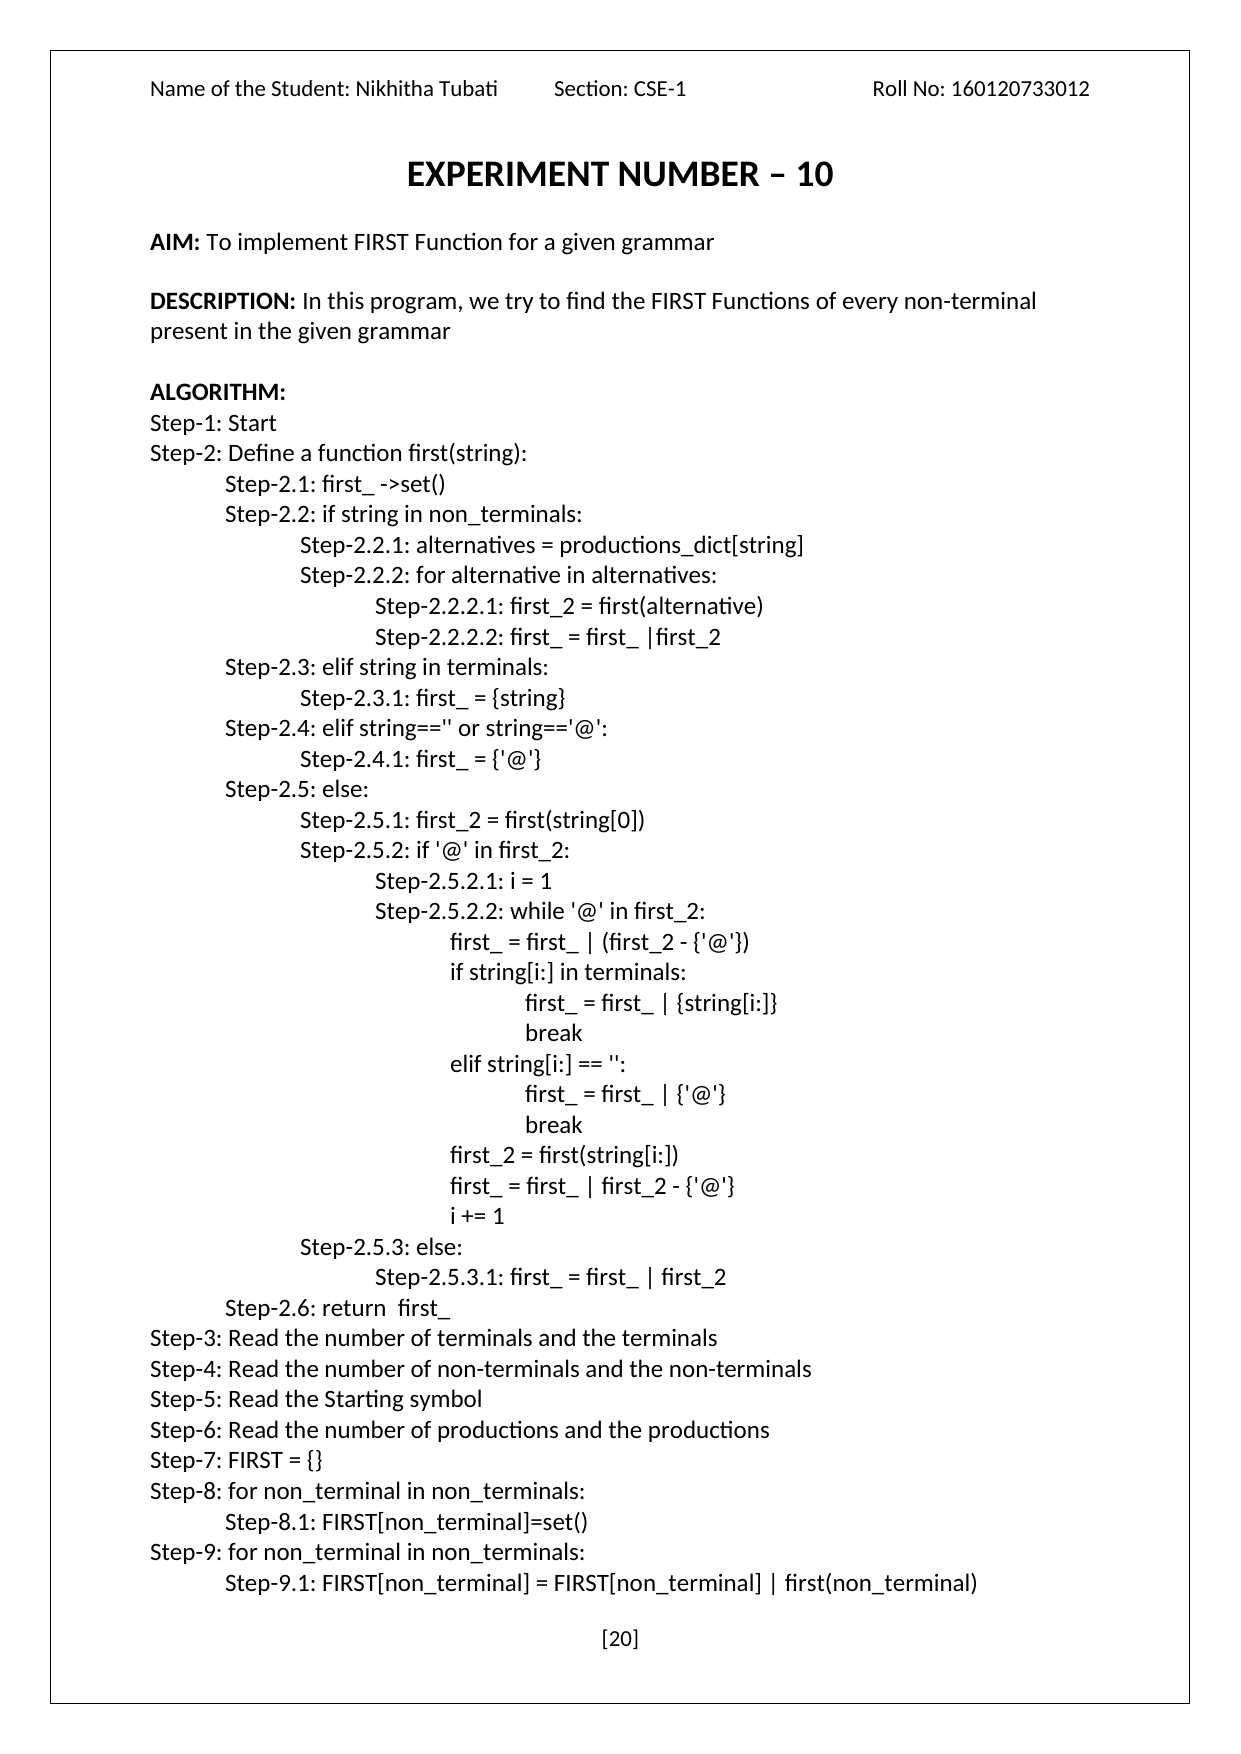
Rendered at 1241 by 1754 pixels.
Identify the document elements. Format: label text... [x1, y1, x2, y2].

text AIM: To implement FIRST Function for a given grammar [150, 226, 1090, 285]
text if string[i:] in terminals: [375, 956, 1090, 987]
text Step-5: Read the Starting symbol [150, 1384, 1090, 1414]
text Step-9.1: FIRST[non_terminal] = FIRST[non_terminal] | first(non_terminal) [150, 1567, 1090, 1597]
text Step-2.4.1: first_ = {'@'} [225, 743, 1090, 773]
text i += 1 [375, 1201, 1090, 1231]
text Step-2.5.2: if '@' in first_2: [225, 834, 1090, 865]
text Step-2.2.1: alternatives = productions_dict[string] [225, 529, 1090, 559]
text break [450, 1017, 1090, 1048]
text Step-2.3: elif string in terminals: [150, 651, 1090, 682]
text Step-7: FIRST = {} [150, 1445, 1090, 1475]
text Step-2.5.1: first_2 = first(string[0]) [225, 804, 1090, 834]
text first_ = first_ | (first_2 - {'@'}) [375, 926, 1090, 956]
text Step-2.5.2.1: i = 1 [300, 865, 1090, 895]
text Step-2: Define a function first(string): [150, 437, 1090, 468]
text first_2 = first(string[i:]) [375, 1139, 1090, 1170]
text DESCRIPTION: In this program, we try to find the FIRST Functions of every non-terminal present in the given grammar ALGORITHM: Step-1: Start [150, 285, 1090, 437]
text Step-2.2.2.2: first_ = first_ |first_2 [300, 621, 1090, 651]
text Step-4: Read the number of non-terminals and the non-terminals [150, 1353, 1090, 1384]
text Step-6: Read the number of productions and the productions [150, 1414, 1090, 1445]
text Step-2.5: else: [150, 773, 1090, 804]
text Step-2.5.2.2: while '@' in first_2: [300, 895, 1090, 926]
text Step-8: for non_terminal in non_terminals: [150, 1475, 1090, 1506]
text Step-2.5.3.1: first_ = first_ | first_2 [300, 1262, 1090, 1292]
text first_ = first_ | {'@'} [450, 1078, 1090, 1109]
text break [450, 1109, 1090, 1139]
text first_ = first_ | {string[i:]} [450, 987, 1090, 1017]
text Step-2.3.1: first_ = {string} [300, 682, 1090, 712]
text Step-9: for non_terminal in non_terminals: [150, 1536, 1090, 1567]
text Step-2.5.3: else: [225, 1231, 1090, 1262]
text elif string[i:] == '': [375, 1048, 1090, 1078]
text Step-3: Read the number of terminals and the terminals [150, 1323, 1090, 1353]
text Step-2.4: elif string=='' or string=='@': [150, 712, 1090, 743]
text first_ = first_ | first_2 - {'@'} [375, 1170, 1090, 1201]
text Step-8.1: FIRST[non_terminal]=set() [150, 1506, 1090, 1536]
text Step-2.6: return first_ [150, 1292, 1090, 1323]
text Step-2.2: if string in non_terminals: [150, 498, 1090, 529]
text Step-2.2.2.1: first_2 = first(alternative) [300, 590, 1090, 621]
text Step-2.2.2: for alternative in alternatives: [225, 559, 1090, 590]
text Step-2.1: first_ ->set() [150, 468, 1090, 498]
text EXPERIMENT NUMBER – 10 [150, 150, 1090, 196]
